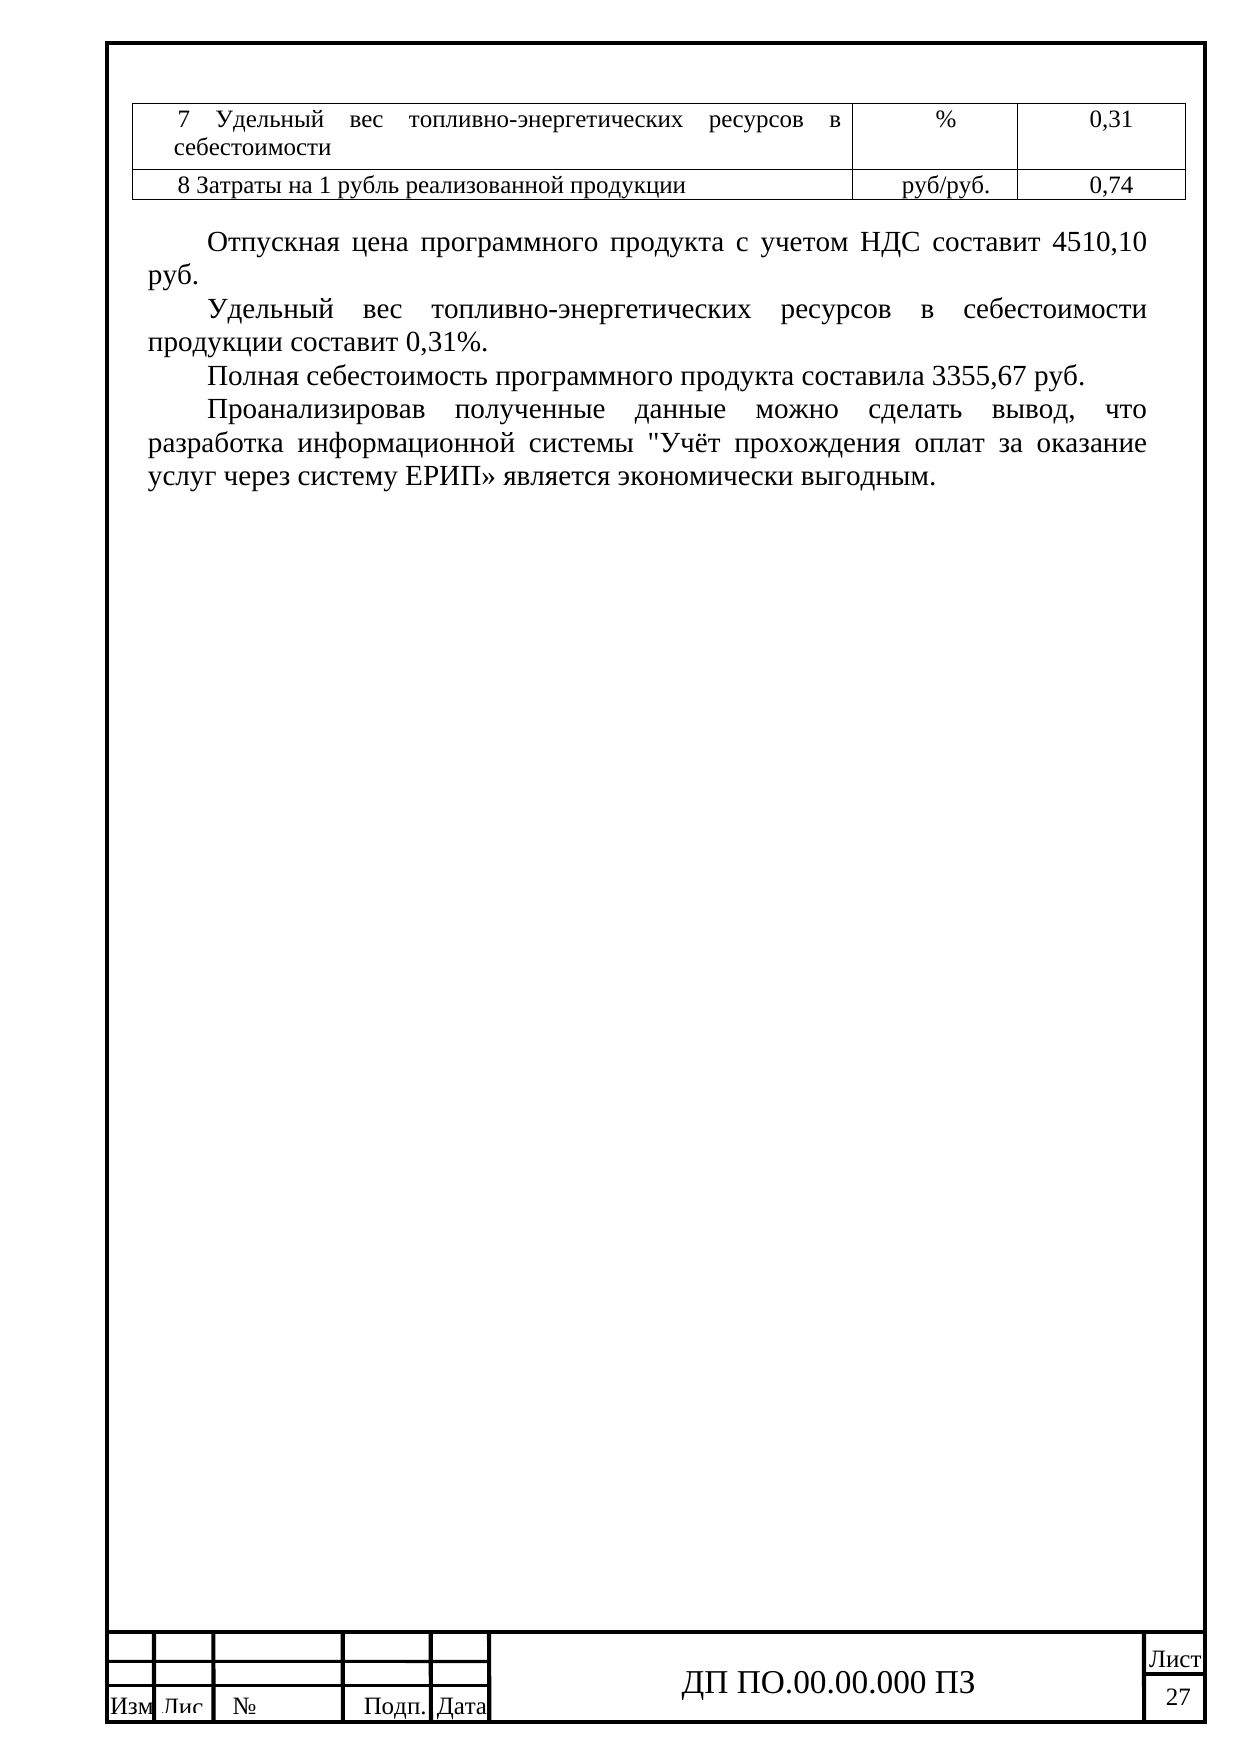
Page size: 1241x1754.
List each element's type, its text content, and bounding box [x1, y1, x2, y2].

text Удельный вес топливно-энергетических ресурсов в себестоимости продукции составит 0,31%. [148, 291, 1148, 358]
table_cell 0,31 [1018, 104, 1185, 169]
table_cell 8 Затраты на 1 рубль реализованной продукции [133, 170, 852, 198]
text Отпускная цена программного продукта с учетом НДС составит 4510,10 руб. [148, 224, 1148, 291]
text Полная себестоимость программного продукта составила 3355,67 руб. [148, 358, 1148, 391]
table_cell % [853, 104, 1017, 169]
table_cell 0,74 [1018, 170, 1185, 198]
table_cell 7 Удельный вес топливно-энергетических ресурсов в себестоимости [133, 104, 852, 169]
table_cell руб/руб. [853, 170, 1017, 198]
text Проанализировав полученные данные можно сделать вывод, что разработка информационной системы "Учёт прохождения оплат за оказание услуг через систему ЕРИП» является экономически выгодным. [148, 391, 1148, 492]
